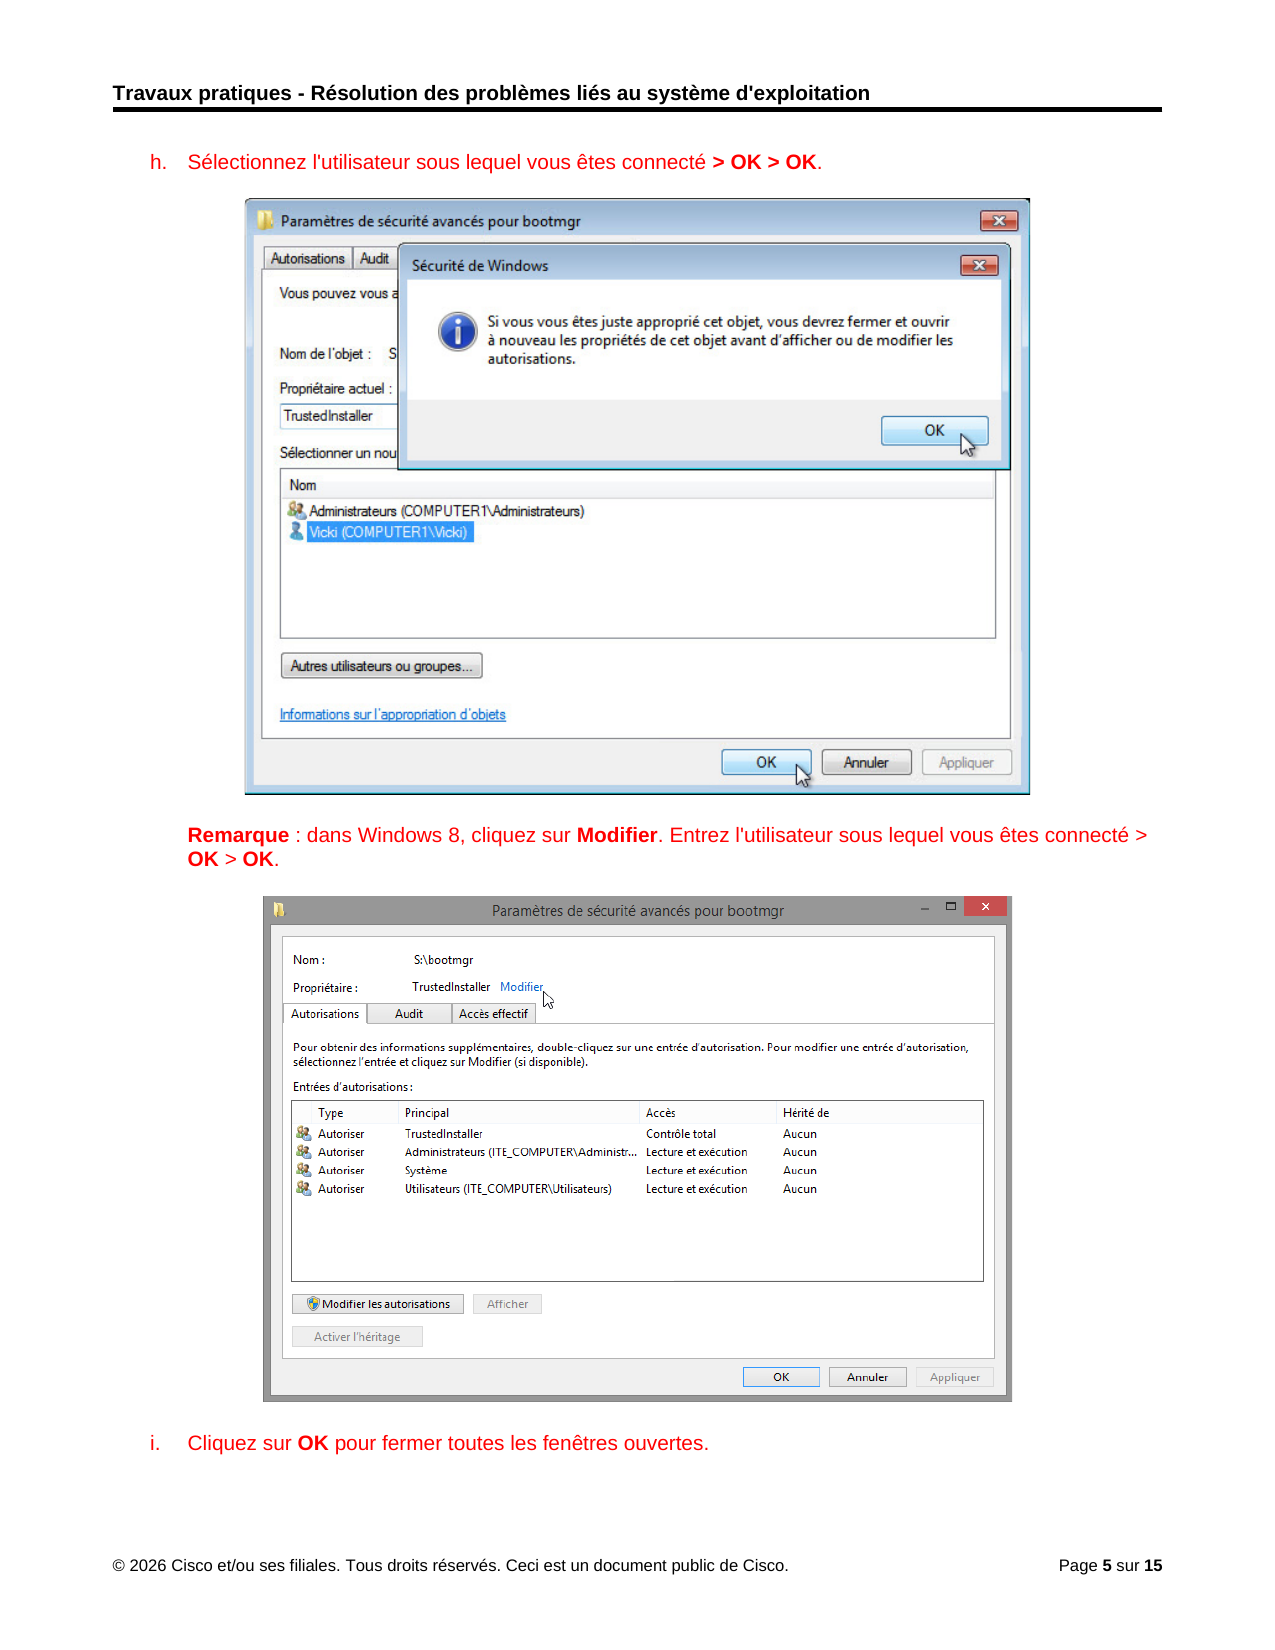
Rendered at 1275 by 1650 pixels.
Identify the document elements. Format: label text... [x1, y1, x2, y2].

picture [263, 896, 1013, 1402]
text Cliquez sur OK pour fermer toutes les fenêtres ouvertes. [150, 1430, 1162, 1454]
text Remarque : dans Windows 8, cliquez sur Modifier. Entrez l'utilisateur sous lequel vous êtes connecté > OK > OK. [187, 823, 1162, 871]
text Sélectionnez l'utilisateur sous lequel vous êtes connecté > OK > OK. [150, 150, 1162, 174]
picture [244, 198, 1031, 795]
